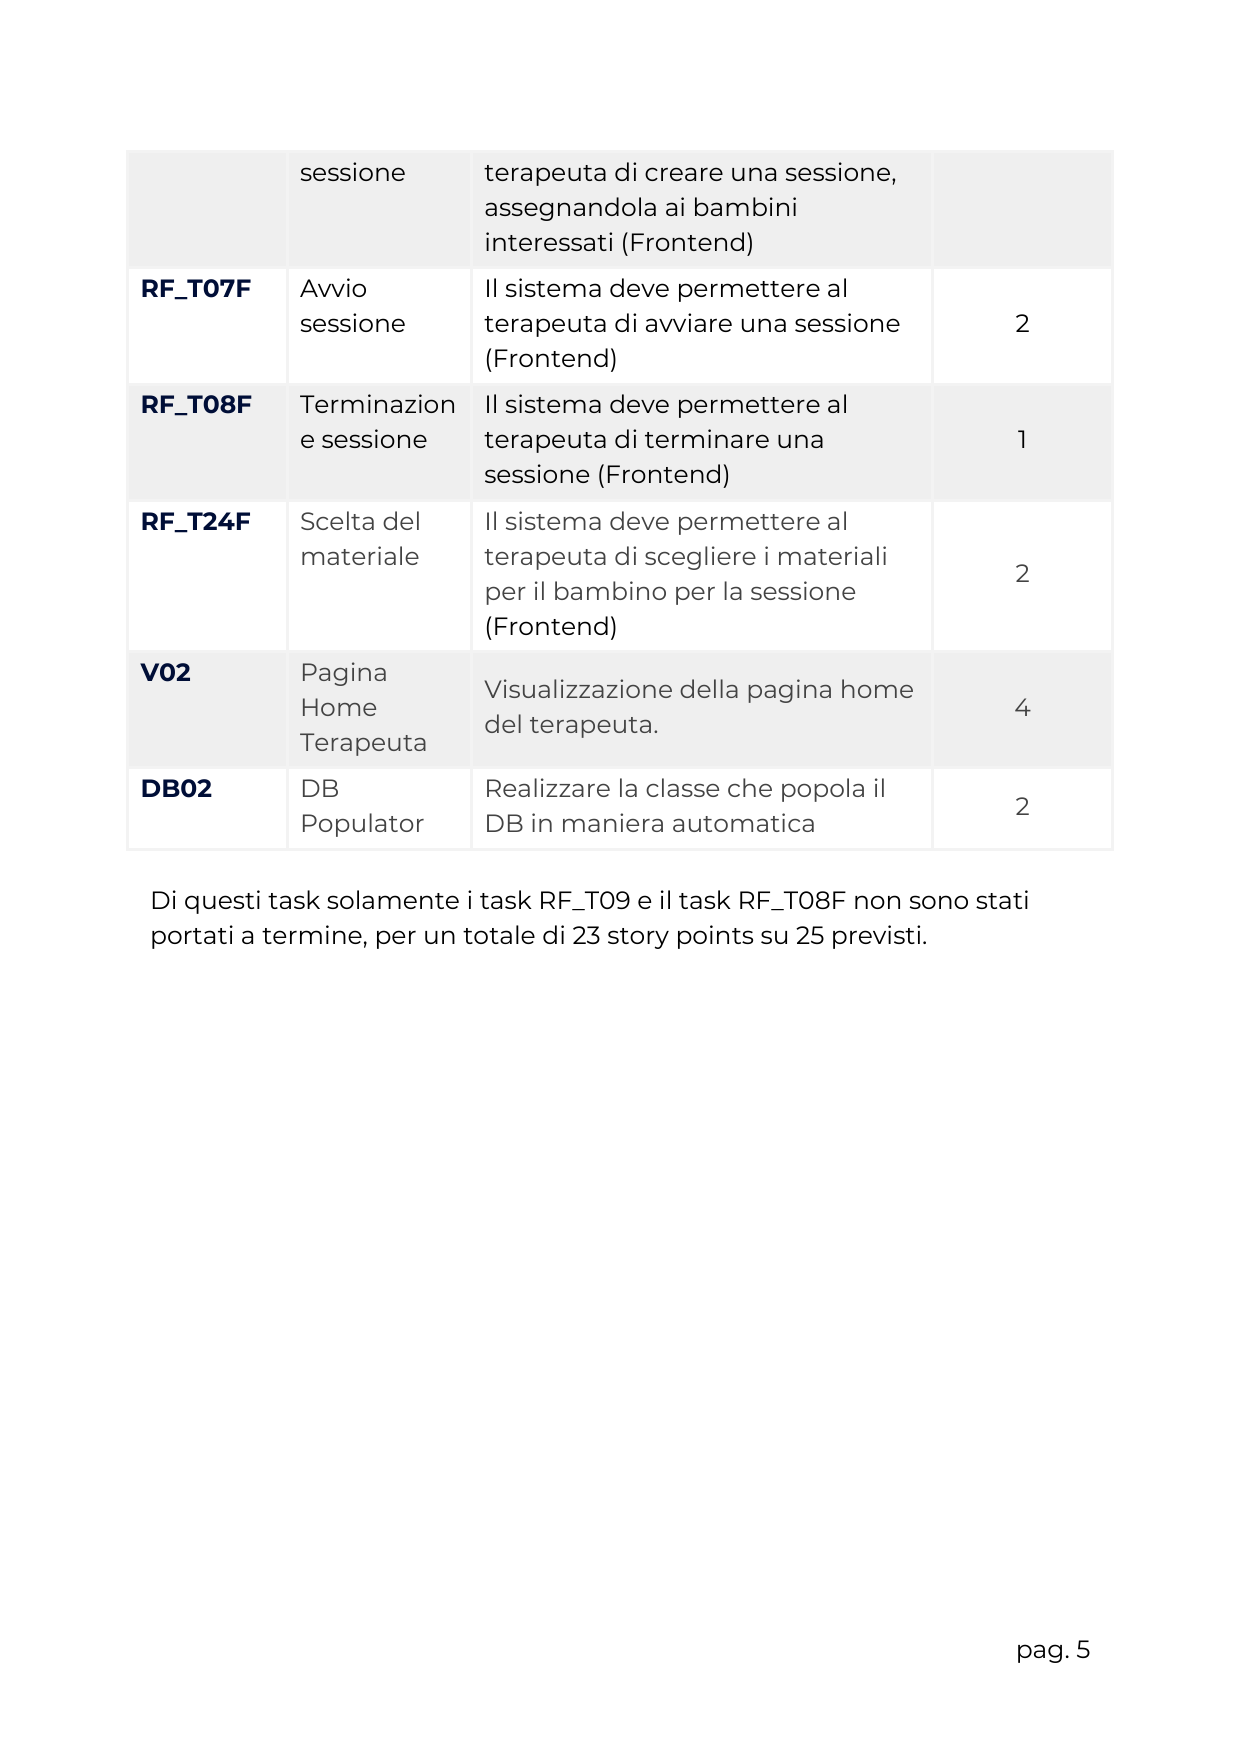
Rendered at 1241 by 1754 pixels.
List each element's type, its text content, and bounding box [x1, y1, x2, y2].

text Di questi task solamente i task RF_T09 e il task RF_T08F non sono stati portati a termine, per un totale di 23 story points su 25 previsti. [150, 886, 1090, 951]
